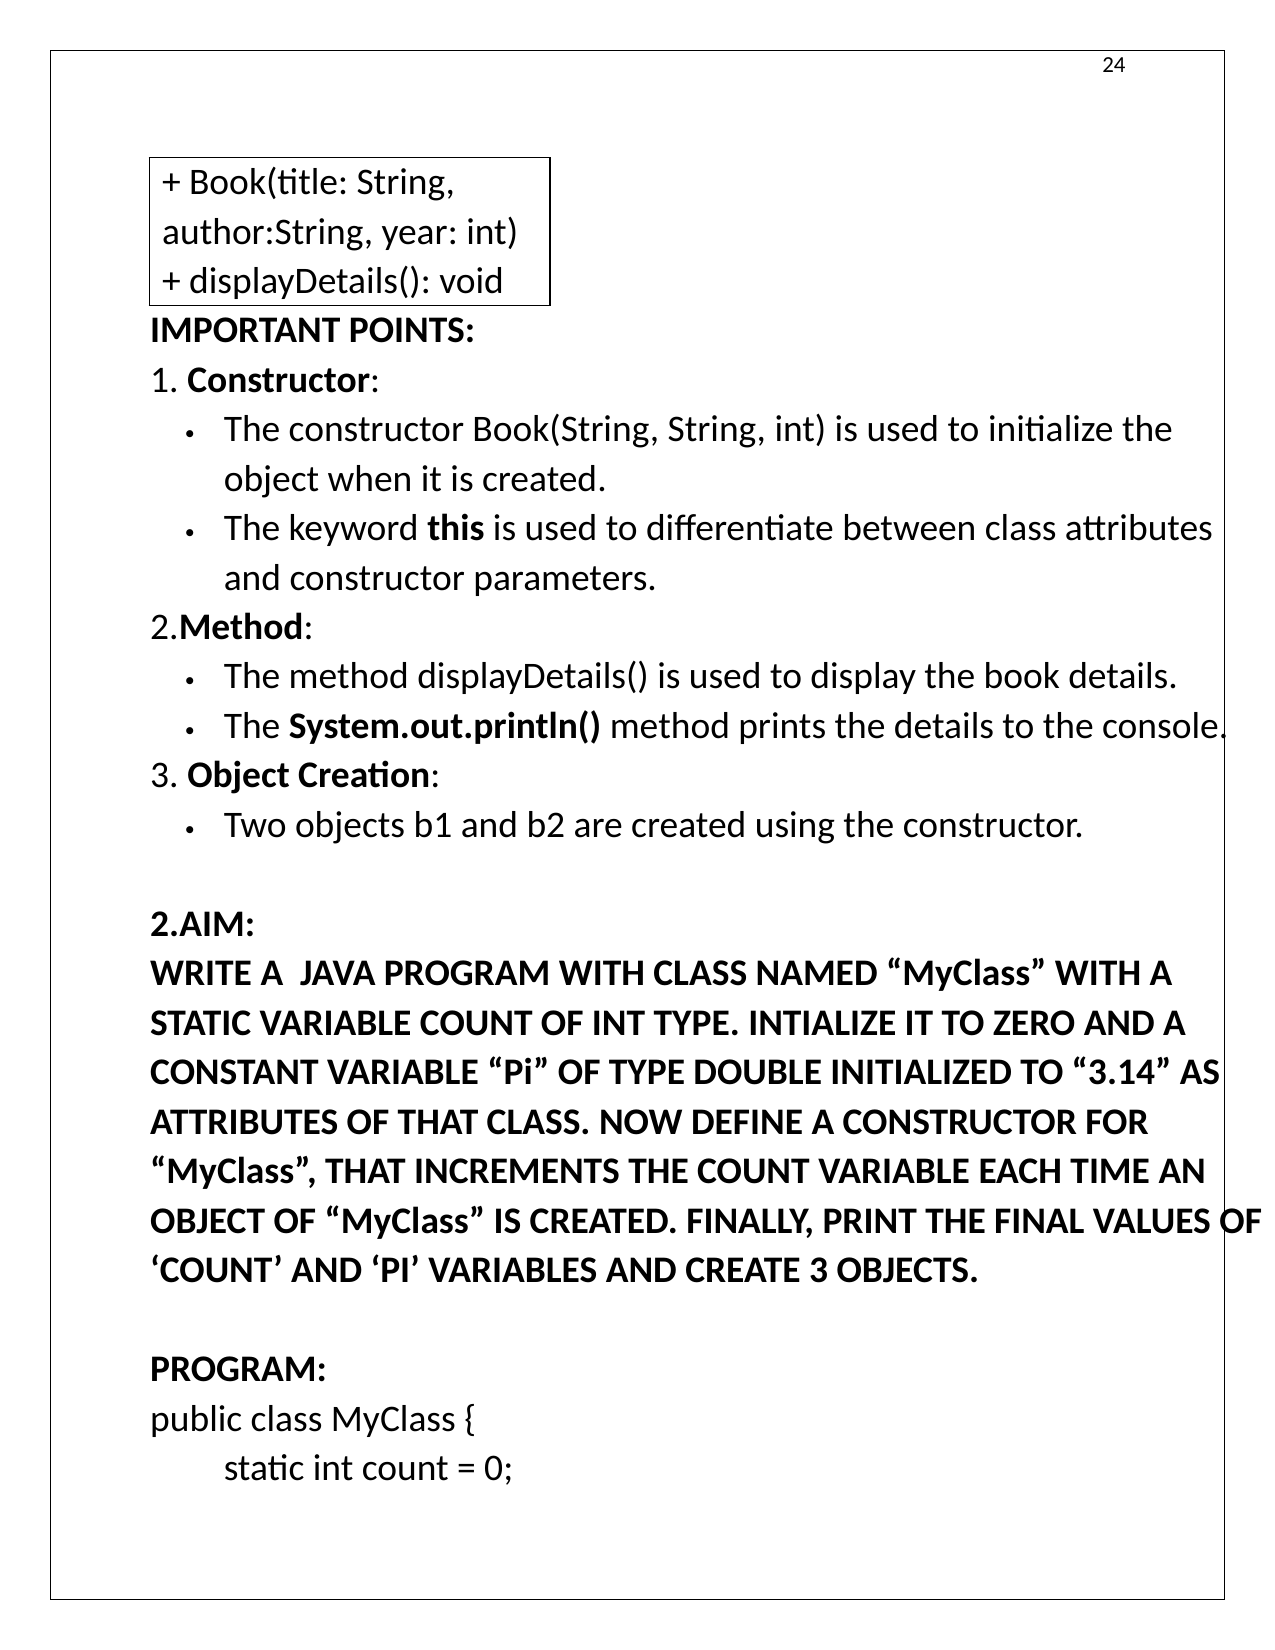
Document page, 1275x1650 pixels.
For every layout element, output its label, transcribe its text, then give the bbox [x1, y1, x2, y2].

list The constructor Book(String, String, int) is used to initialize the object when it is created. [186, 405, 1275, 500]
text 2.AIM: [150, 900, 1275, 946]
text WRITE A JAVA PROGRAM WITH CLASS NAMED “MyClass” WITH A STATIC VARIABLE COUNT OF INT TYPE. INTIALIZE IT TO ZERO AND A CONSTANT VARIABLE “Pi” OF TYPE DOUBLE INITIALIZED TO “3.14” AS ATTRIBUTES OF THAT CLASS. NOW DEFINE A CONSTRUCTOR FOR “MyClass”, THAT INCREMENTS THE COUNT VARIABLE EACH TIME AN OBJECT OF “MyClass” IS CREATED. FINALLY, PRINT THE FINAL VALUES OF ‘COUNT’ AND ‘PI’ VARIABLES AND CREATE 3 OBJECTS. [150, 949, 1275, 1292]
table_cell + Book(title: String, author:String, year: int) + displayDetails(): void [150, 158, 549, 305]
text static int count = 0; [150, 1444, 1275, 1490]
text 1. Constructor: [150, 356, 1275, 401]
text 3. Object Creation: [150, 751, 1275, 797]
list The System.out.println() method prints the details to the console. [186, 702, 1275, 748]
list Two objects b1 and b2 are created using the constructor. [186, 801, 1275, 847]
text public class MyClass { [150, 1395, 1275, 1441]
list The method displayDetails() is used to display the book details. [186, 652, 1275, 698]
text PROGRAM: [150, 1345, 1275, 1391]
text IMPORTANT POINTS: [150, 306, 1275, 352]
text 2.Method: [150, 603, 1275, 649]
list The keyword this is used to differentiate between class attributes and constructor parameters. [186, 504, 1275, 599]
